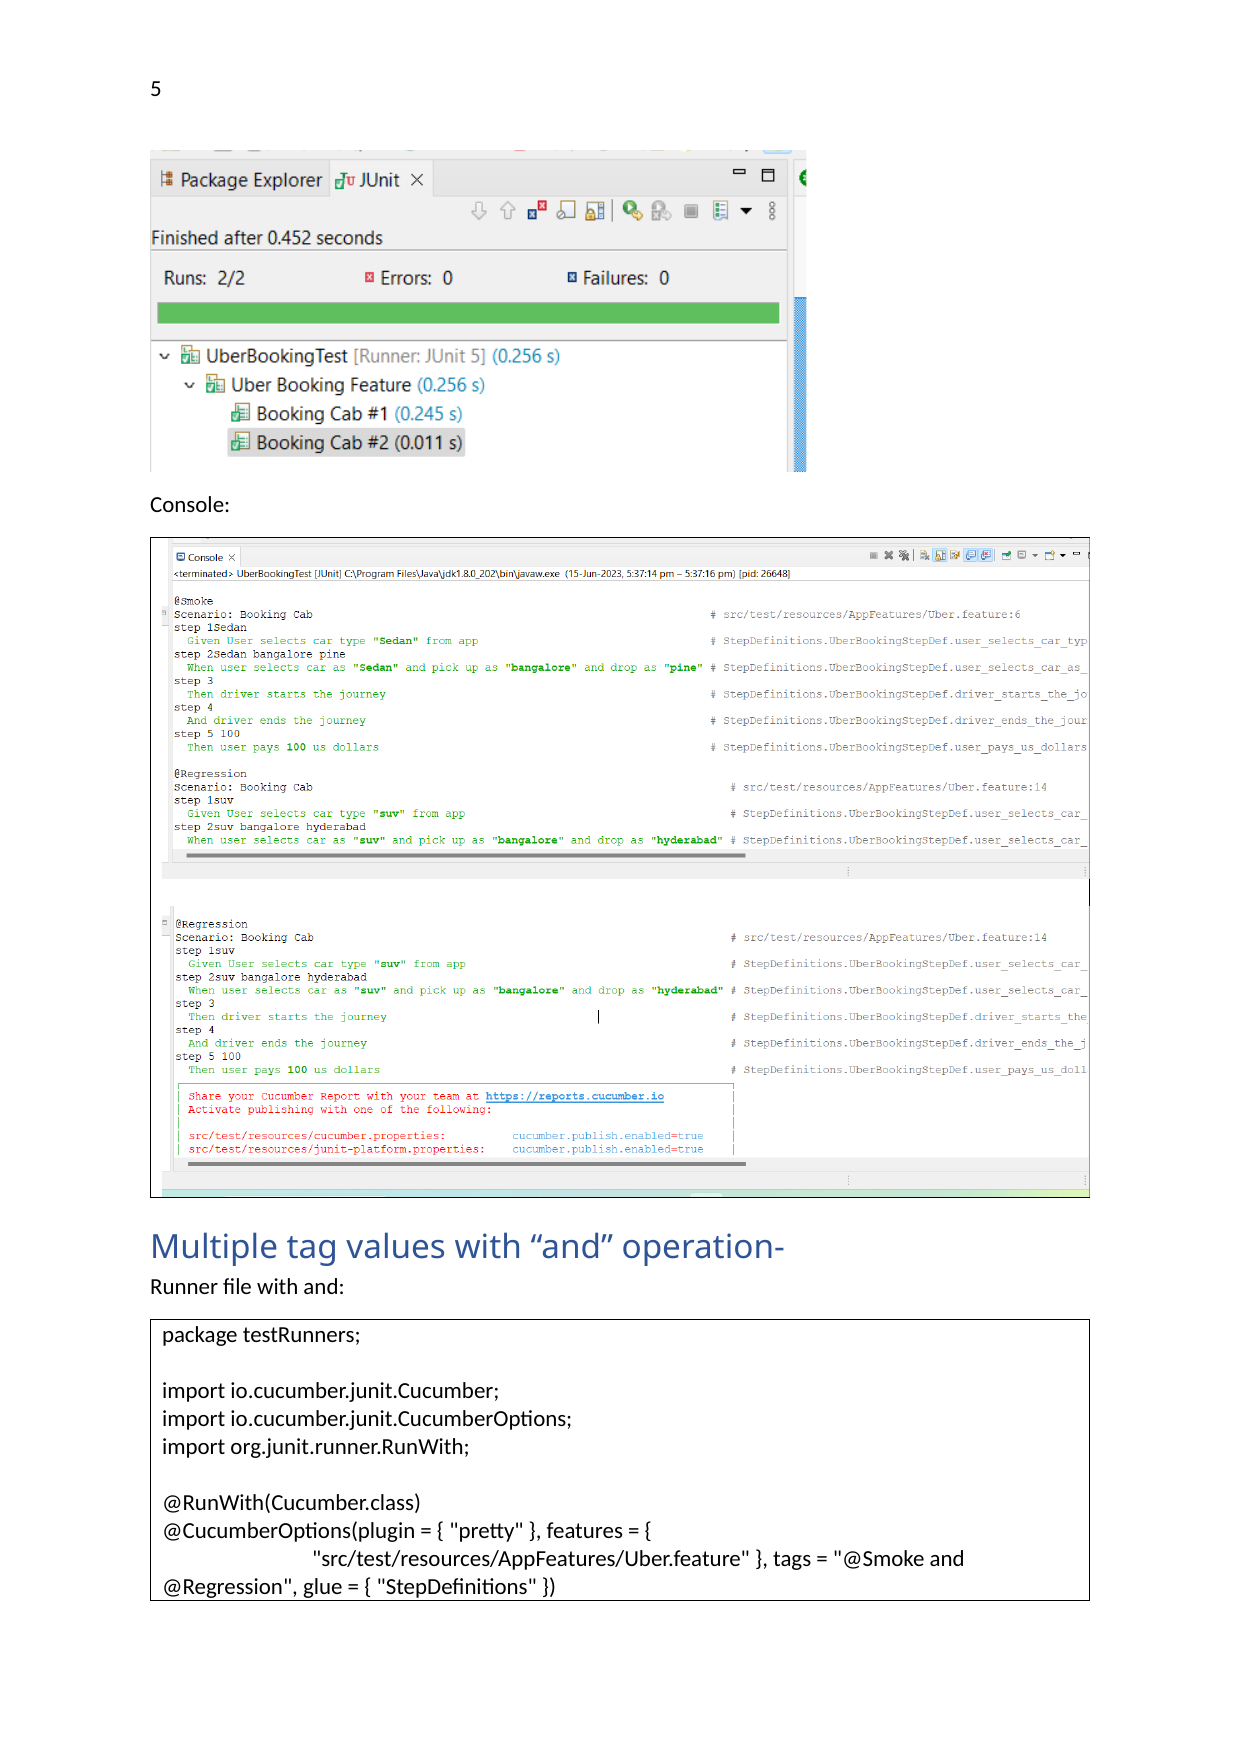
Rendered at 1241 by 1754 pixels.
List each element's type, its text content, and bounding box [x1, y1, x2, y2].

text Console: [150, 490, 1090, 518]
subtitle Multiple tag values with “and” operation- [150, 1223, 1090, 1268]
picture [161, 906, 1090, 1197]
picture [150, 150, 807, 472]
picture [161, 538, 1090, 879]
text Runner file with and: [150, 1272, 1090, 1300]
table_header [151, 538, 1089, 1197]
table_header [151, 1320, 1089, 1600]
